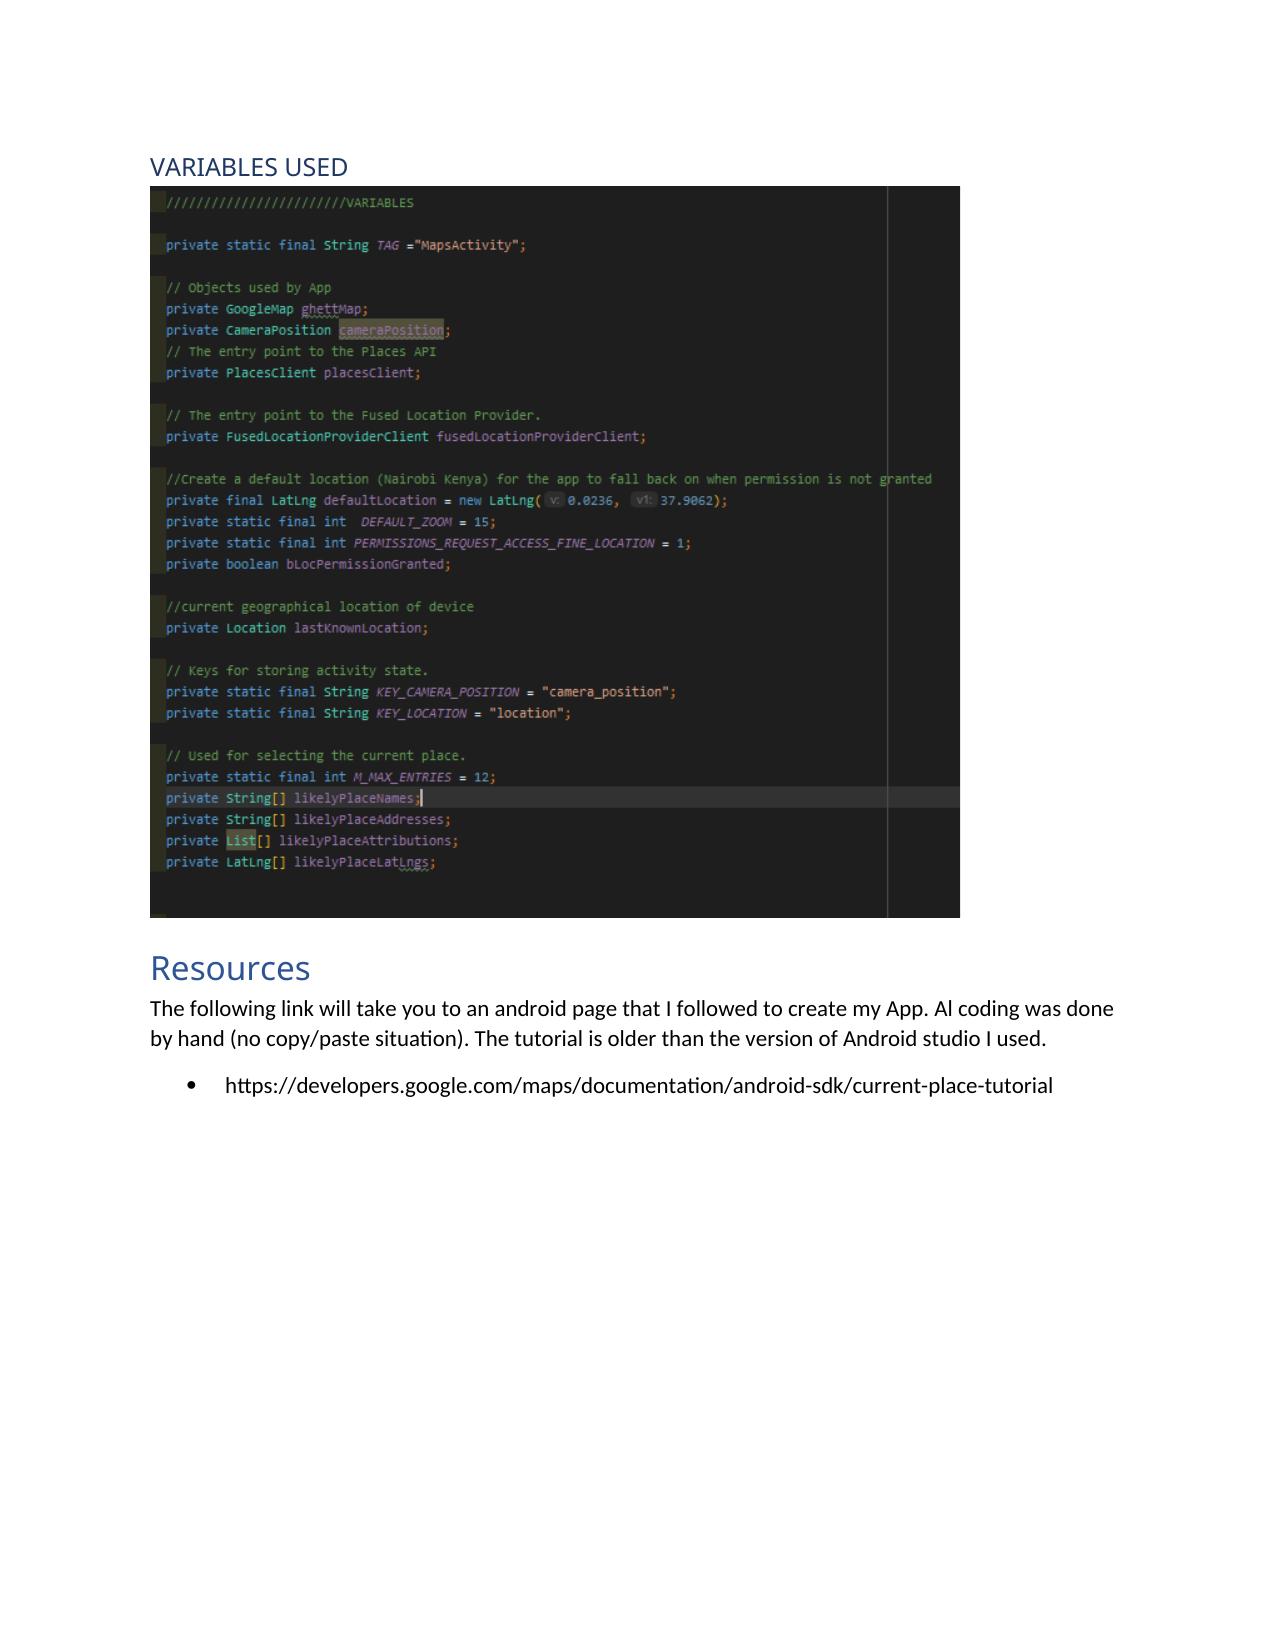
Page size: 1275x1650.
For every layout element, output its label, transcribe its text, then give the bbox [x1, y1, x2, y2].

subtitle VARIABLES USED [150, 150, 1125, 184]
subtitle Resources [150, 945, 1125, 991]
list https://developers.google.com/maps/documentation/android-sdk/current-place-tutorial [187, 1071, 1125, 1099]
text The following link will take you to an android page that I followed to create my App. Al coding was done by hand (no copy/paste situation). The tutorial is older than the version of Android studio I used. [150, 994, 1125, 1052]
picture [150, 186, 961, 918]
